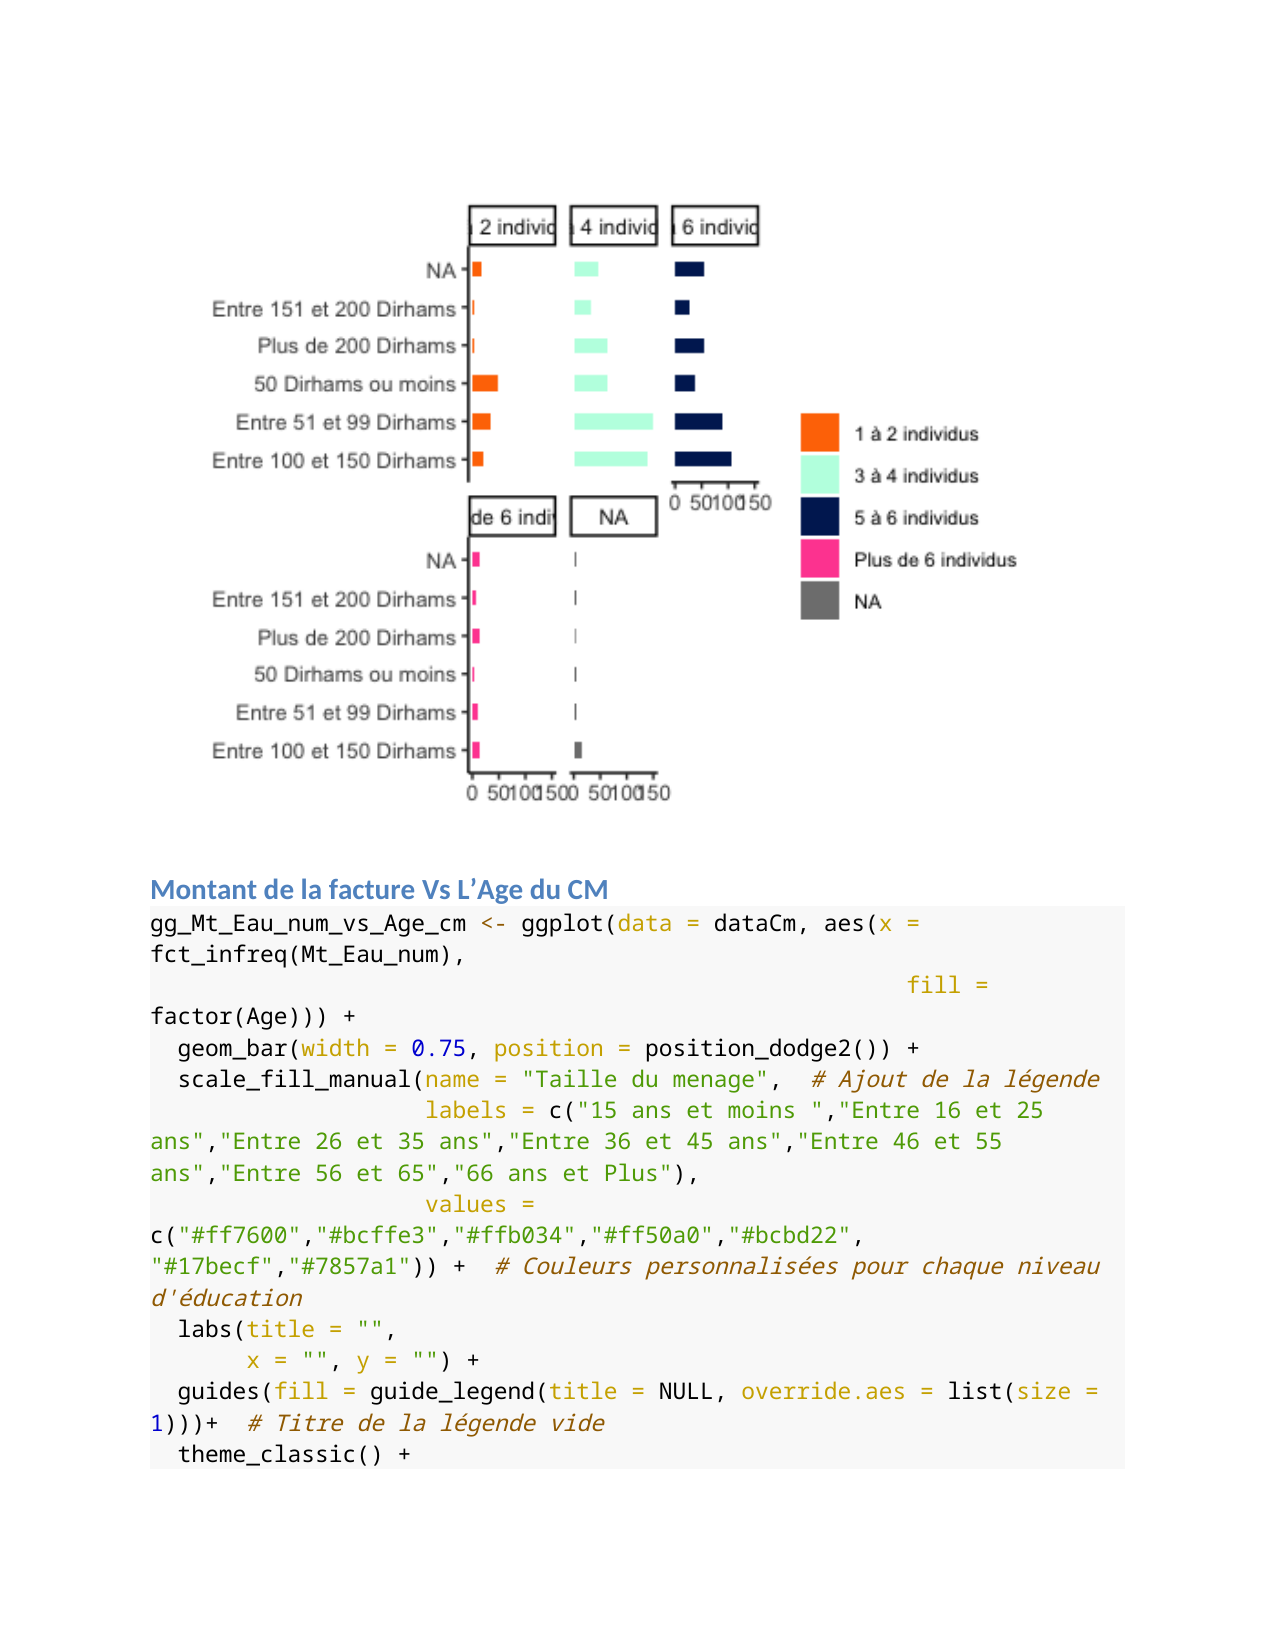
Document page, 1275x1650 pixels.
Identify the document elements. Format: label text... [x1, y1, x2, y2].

subtitle Montant de la facture Vs L’Age du CM [150, 871, 1125, 906]
picture [168, 150, 1044, 850]
